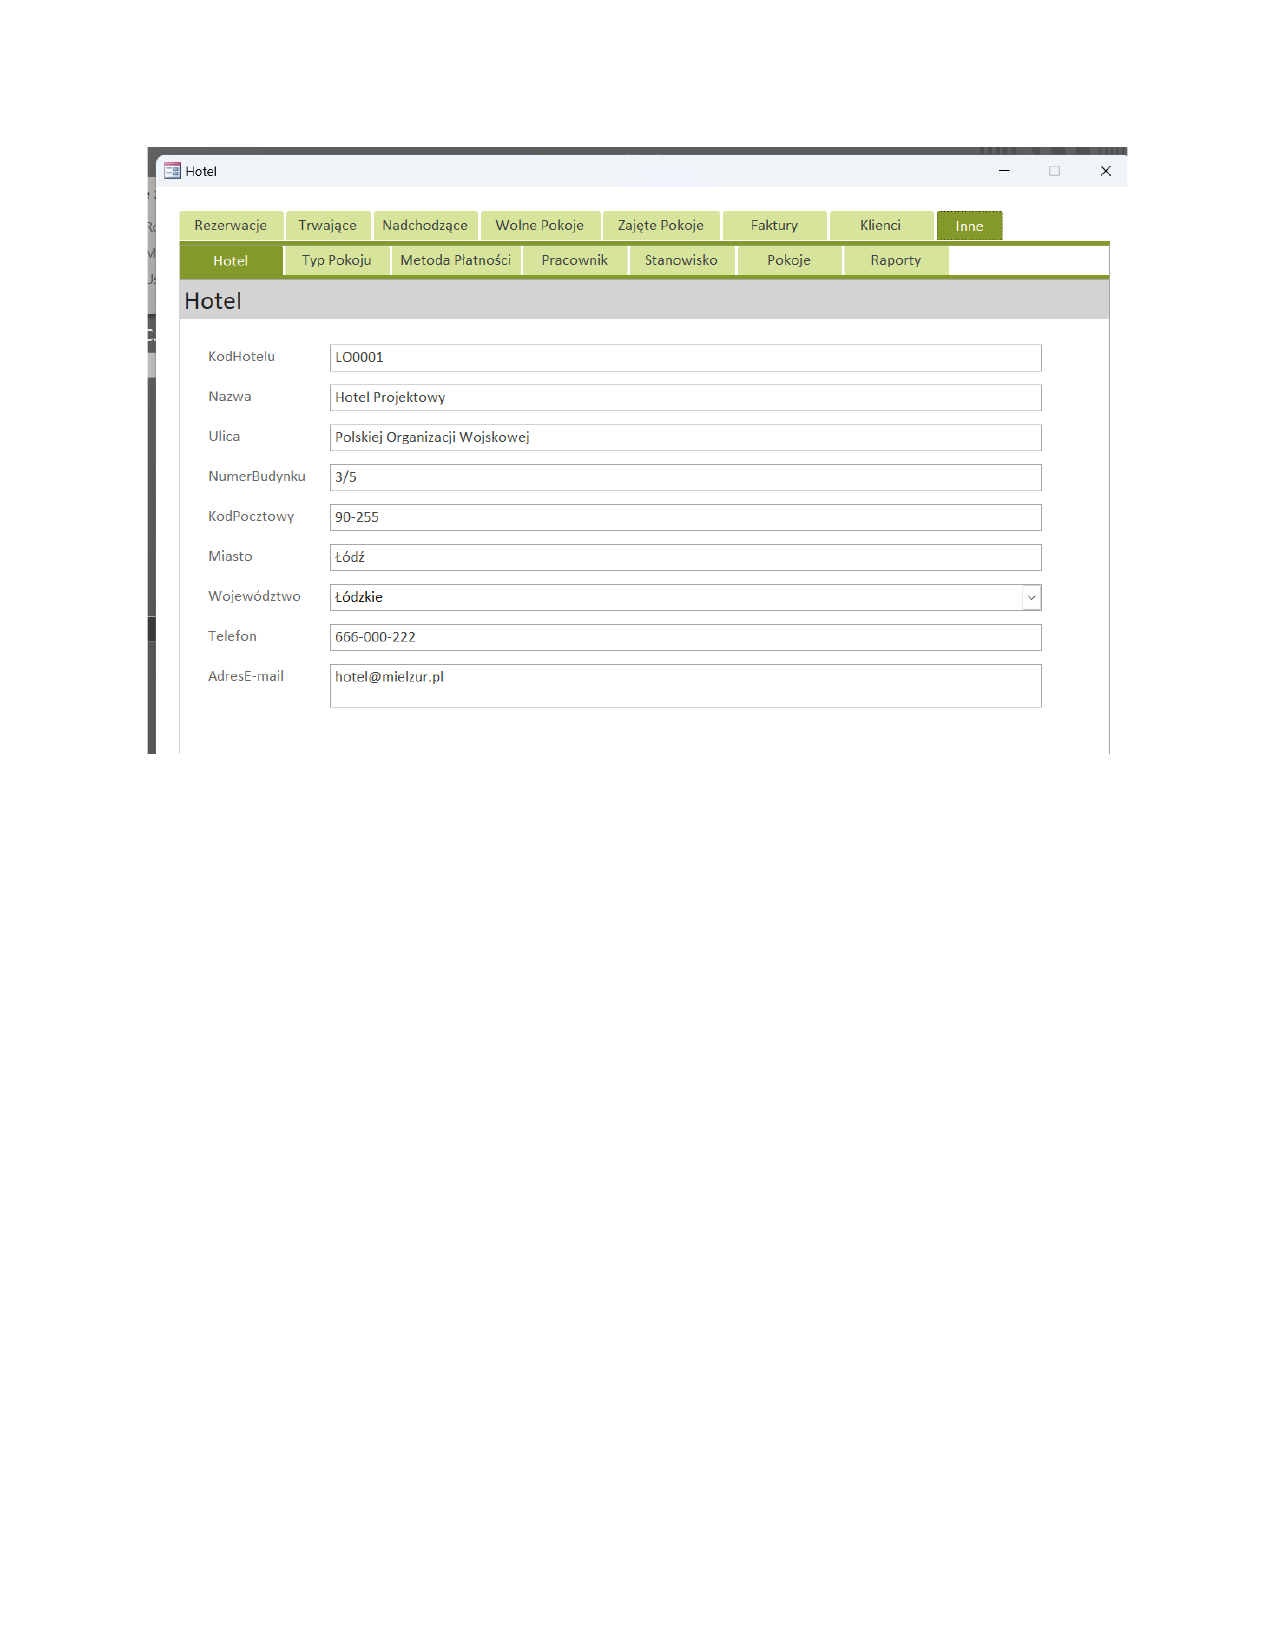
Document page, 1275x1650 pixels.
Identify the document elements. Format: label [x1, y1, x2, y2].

picture [147, 147, 1128, 754]
